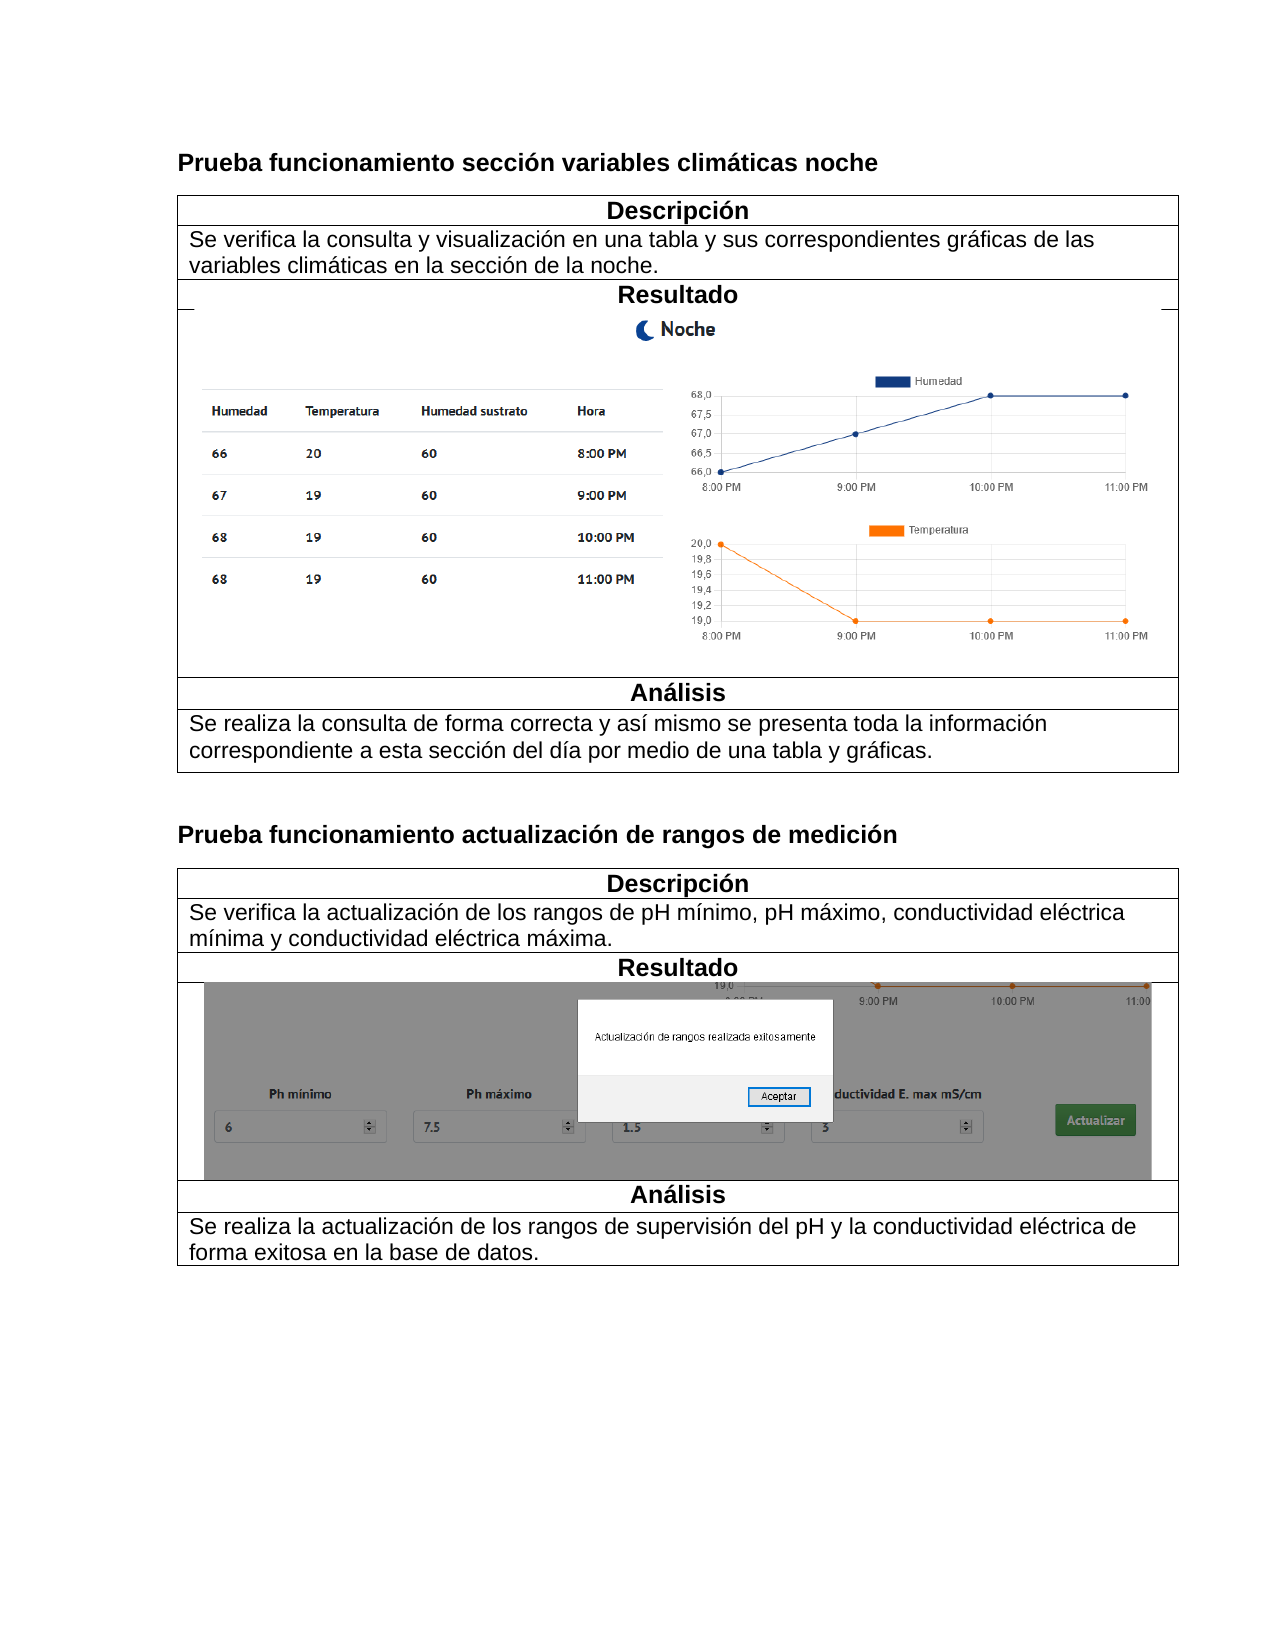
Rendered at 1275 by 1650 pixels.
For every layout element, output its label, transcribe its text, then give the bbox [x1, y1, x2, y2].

text Prueba funcionamiento actualización de rangos de medición [177, 821, 1098, 849]
table_cell Análisis [178, 1181, 1178, 1212]
table_cell [1152, 983, 1178, 1179]
table_cell Se verifica la actualización de los rangos de pH mínimo, pH máximo, conductividad eléctrica mínima y conductividad eléctrica máxima. [178, 899, 1178, 952]
picture [194, 309, 1162, 657]
table_cell Resultado [178, 953, 1178, 982]
table_cell [178, 983, 204, 1179]
table_header Descripción [178, 196, 1178, 225]
table_cell [178, 310, 1178, 677]
table_cell Resultado [178, 280, 1178, 309]
table_cell Se verifica la consulta y visualización en una tabla y sus correspondientes gráficas de las variables climáticas en la sección de la noche. [178, 226, 1178, 279]
picture [204, 982, 1152, 1180]
table_cell Se realiza la consulta de forma correcta y así mismo se presenta toda la información correspondiente a esta sección del día por medio de una tabla y gráficas. [178, 710, 1178, 772]
table_header Descripción [178, 869, 1178, 898]
text Prueba funcionamiento sección variables climáticas noche [177, 148, 1098, 176]
table_cell Se realiza la actualización de los rangos de supervisión del pH y la conductividad eléctrica de forma exitosa en la base de datos. [178, 1213, 1178, 1265]
table_cell Análisis [178, 678, 1178, 709]
